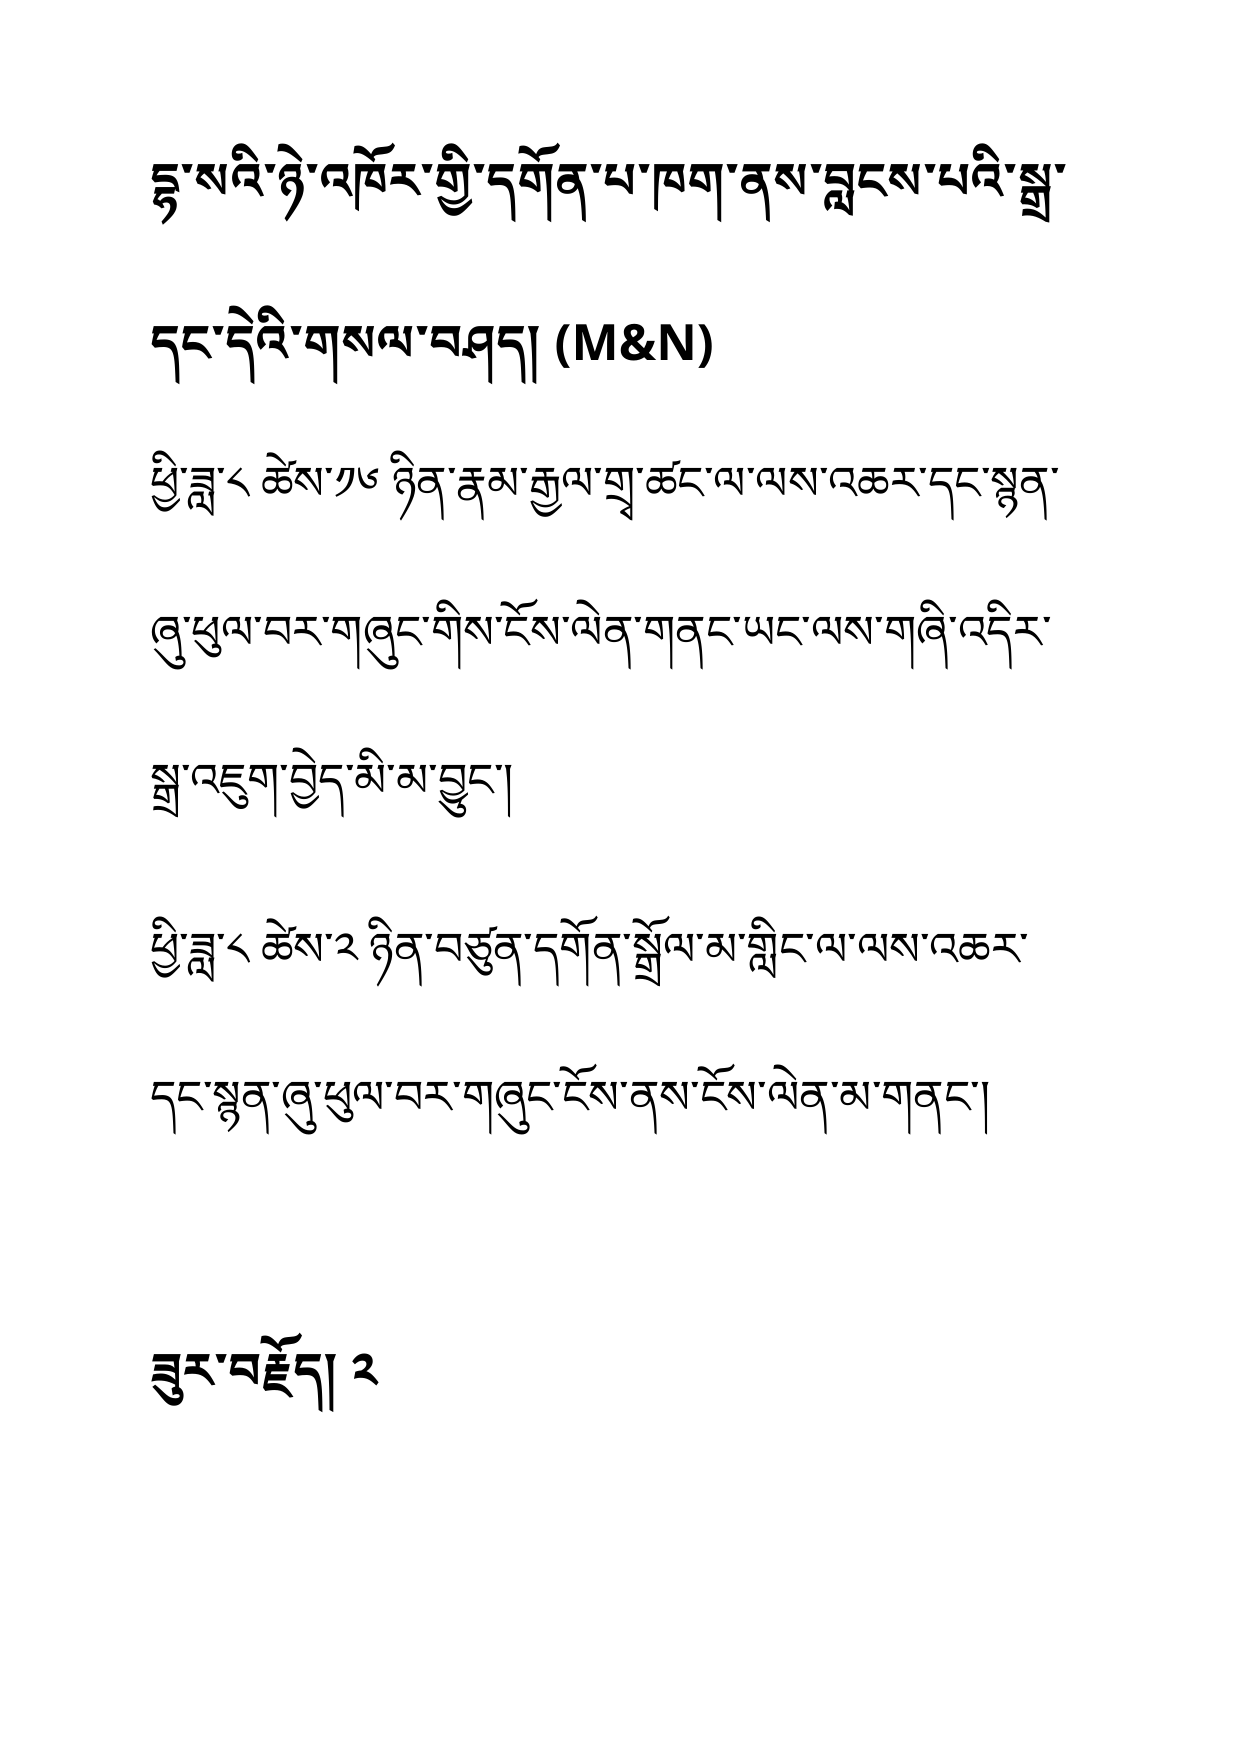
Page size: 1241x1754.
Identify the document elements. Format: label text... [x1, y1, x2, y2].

text ཕྱི་ཟླ་༨ ཚེས་༢ ཉིན་བཙུན་དགོན་སྒྲོལ་མ་གླིང་ལ་ལས་འཆར་དང་སྙན་ཞུ་ཕུལ་བར་གཞུང་ངོས་ནས་ངོས་ལེན་མ་གནང་། [150, 898, 1090, 1176]
text ཟུར་བརྗོད། ༢ [150, 1315, 1090, 1456]
text ཕྱི་ཟླ་༨ ཚེས་༡༦ ཉིན་རྣམ་རྒྱལ་གྲྭ་ཚང་ལ་ལས་འཆར་དང་སྙན་ཞུ་ཕུལ་བར་གཞུང་གིས་ངོས་ལེན་གནང་ཡང་ལས་གཞི་འདིར་སྒྲ་འཇུག་བྱེད་མི་མ་བྱུང་། [150, 432, 1090, 858]
